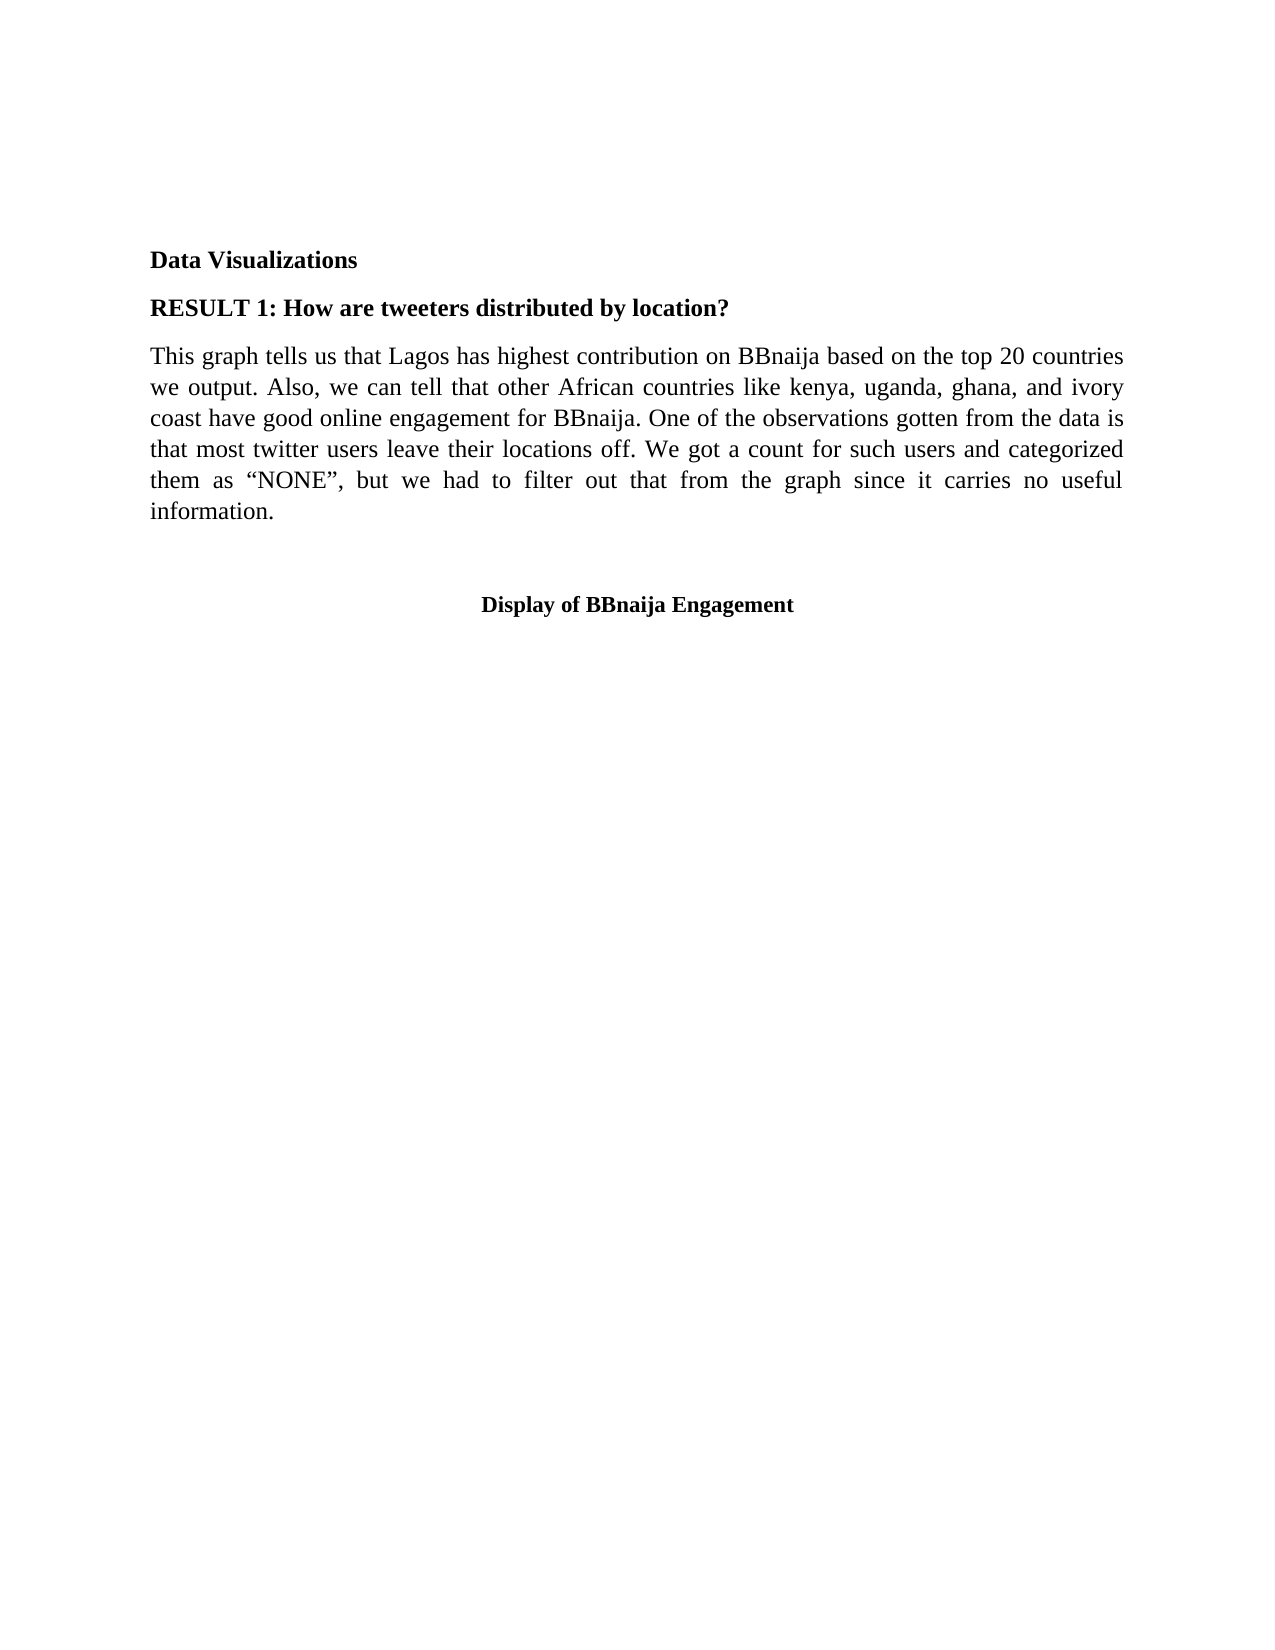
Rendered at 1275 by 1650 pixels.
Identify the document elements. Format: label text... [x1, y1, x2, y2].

text Display of BBnaija Engagement [150, 591, 1125, 618]
text Data Visualizations [150, 245, 1125, 274]
text RESULT 1: How are tweeters distributed by location? [150, 293, 1125, 322]
text This graph tells us that Lagos has highest contribution on BBnaija based on the top 20 countries we output. Also, we can tell that other African countries like kenya, uganda, ghana, and ivory coast have good online engagement for BBnaija. One of the observations gotten from the data is that most twitter users leave their locations off. We got a count for such users and categorized them as “NONE”, but we had to filter out that from the graph since it carries no useful information. [150, 341, 1125, 525]
